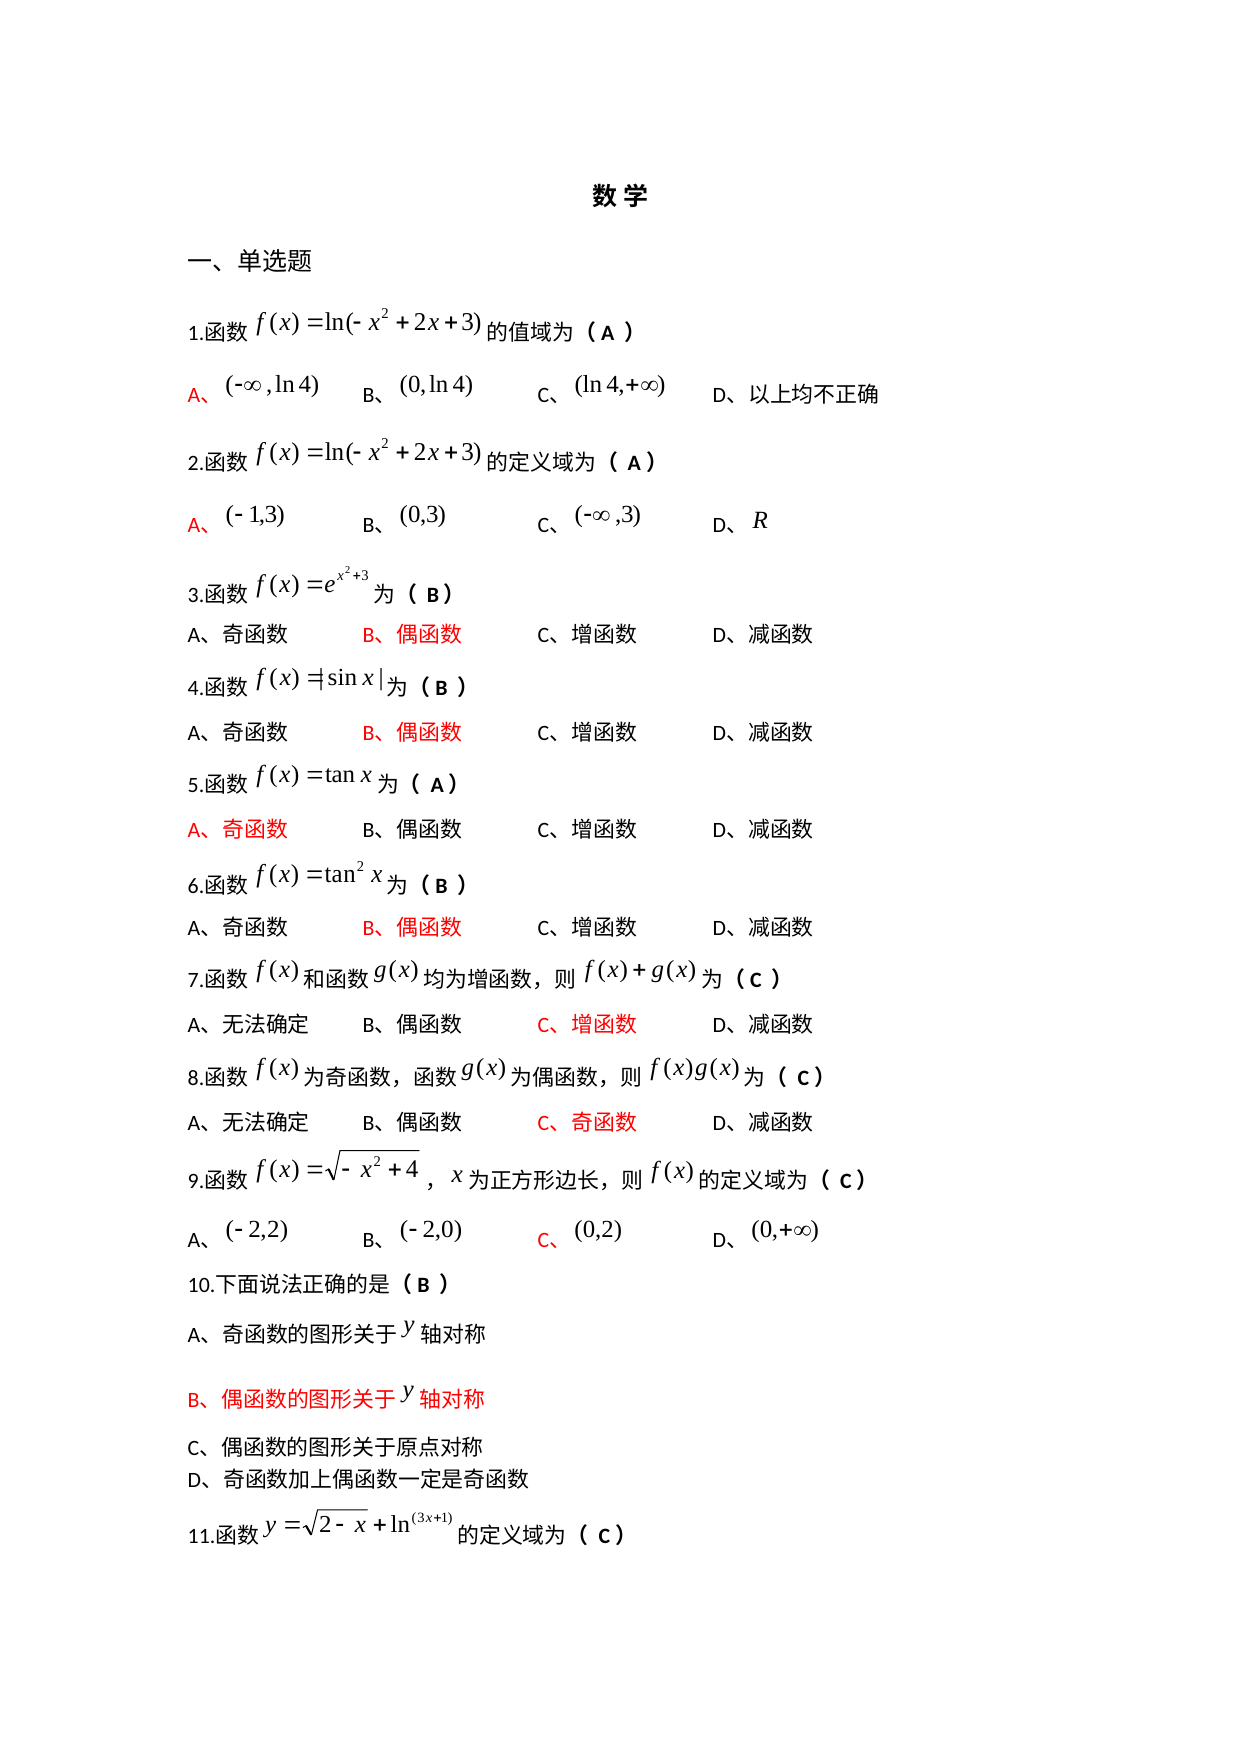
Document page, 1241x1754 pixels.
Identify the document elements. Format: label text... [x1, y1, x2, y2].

text A、 B、 C、 D、 [187, 487, 1053, 552]
text 数 学 [187, 162, 1053, 227]
text A、奇函数 B、偶函数 C、增函数 D、减函数 [187, 909, 1053, 942]
text D、奇函数加上偶函数一定是奇函数 [187, 1462, 1053, 1494]
text 8.函数为奇函数，函数为偶函数，则为（ C ） [187, 1039, 1053, 1104]
text A、奇函数 B、偶函数 C、增函数 D、减函数 [187, 617, 1053, 649]
text A、 B、 C、 D、 [187, 1202, 1053, 1267]
text A、 B、 C、 D、以上均不正确 [187, 357, 1053, 422]
text 9.函数，为正方形边长，则的定义域为（ C ） [187, 1137, 1053, 1202]
text A、奇函数的图形关于轴对称 [187, 1299, 1053, 1364]
text 3.函数为（ B ） [187, 552, 1053, 617]
text A、无法确定 B、偶函数 C、增函数 D、减函数 [187, 1007, 1053, 1039]
text 1.函数的值域为（ A ） [187, 292, 1053, 357]
text 2.函数的定义域为（ A ） [187, 422, 1053, 487]
text 4.函数为（ B ） [187, 649, 1053, 714]
text C、偶函数的图形关于原点对称 [187, 1429, 1053, 1462]
text 一、单选题 [187, 227, 1053, 292]
text 7.函数和函数均为增函数，则为（ C ） [187, 942, 1053, 1007]
text 10.下面说法正确的是（ B ） [187, 1267, 1053, 1299]
text B、偶函数的图形关于轴对称 [187, 1364, 1053, 1429]
text A、奇函数 B、偶函数 C、增函数 D、减函数 [187, 812, 1053, 844]
text 6.函数为（ B ） [187, 844, 1053, 909]
text 11.函数的定义域为（ C ） [187, 1494, 1053, 1559]
text A、奇函数 B、偶函数 C、增函数 D、减函数 [187, 714, 1053, 747]
text A、无法确定 B、偶函数 C、奇函数 D、减函数 [187, 1104, 1053, 1137]
text 5.函数为（ A ） [187, 747, 1053, 812]
